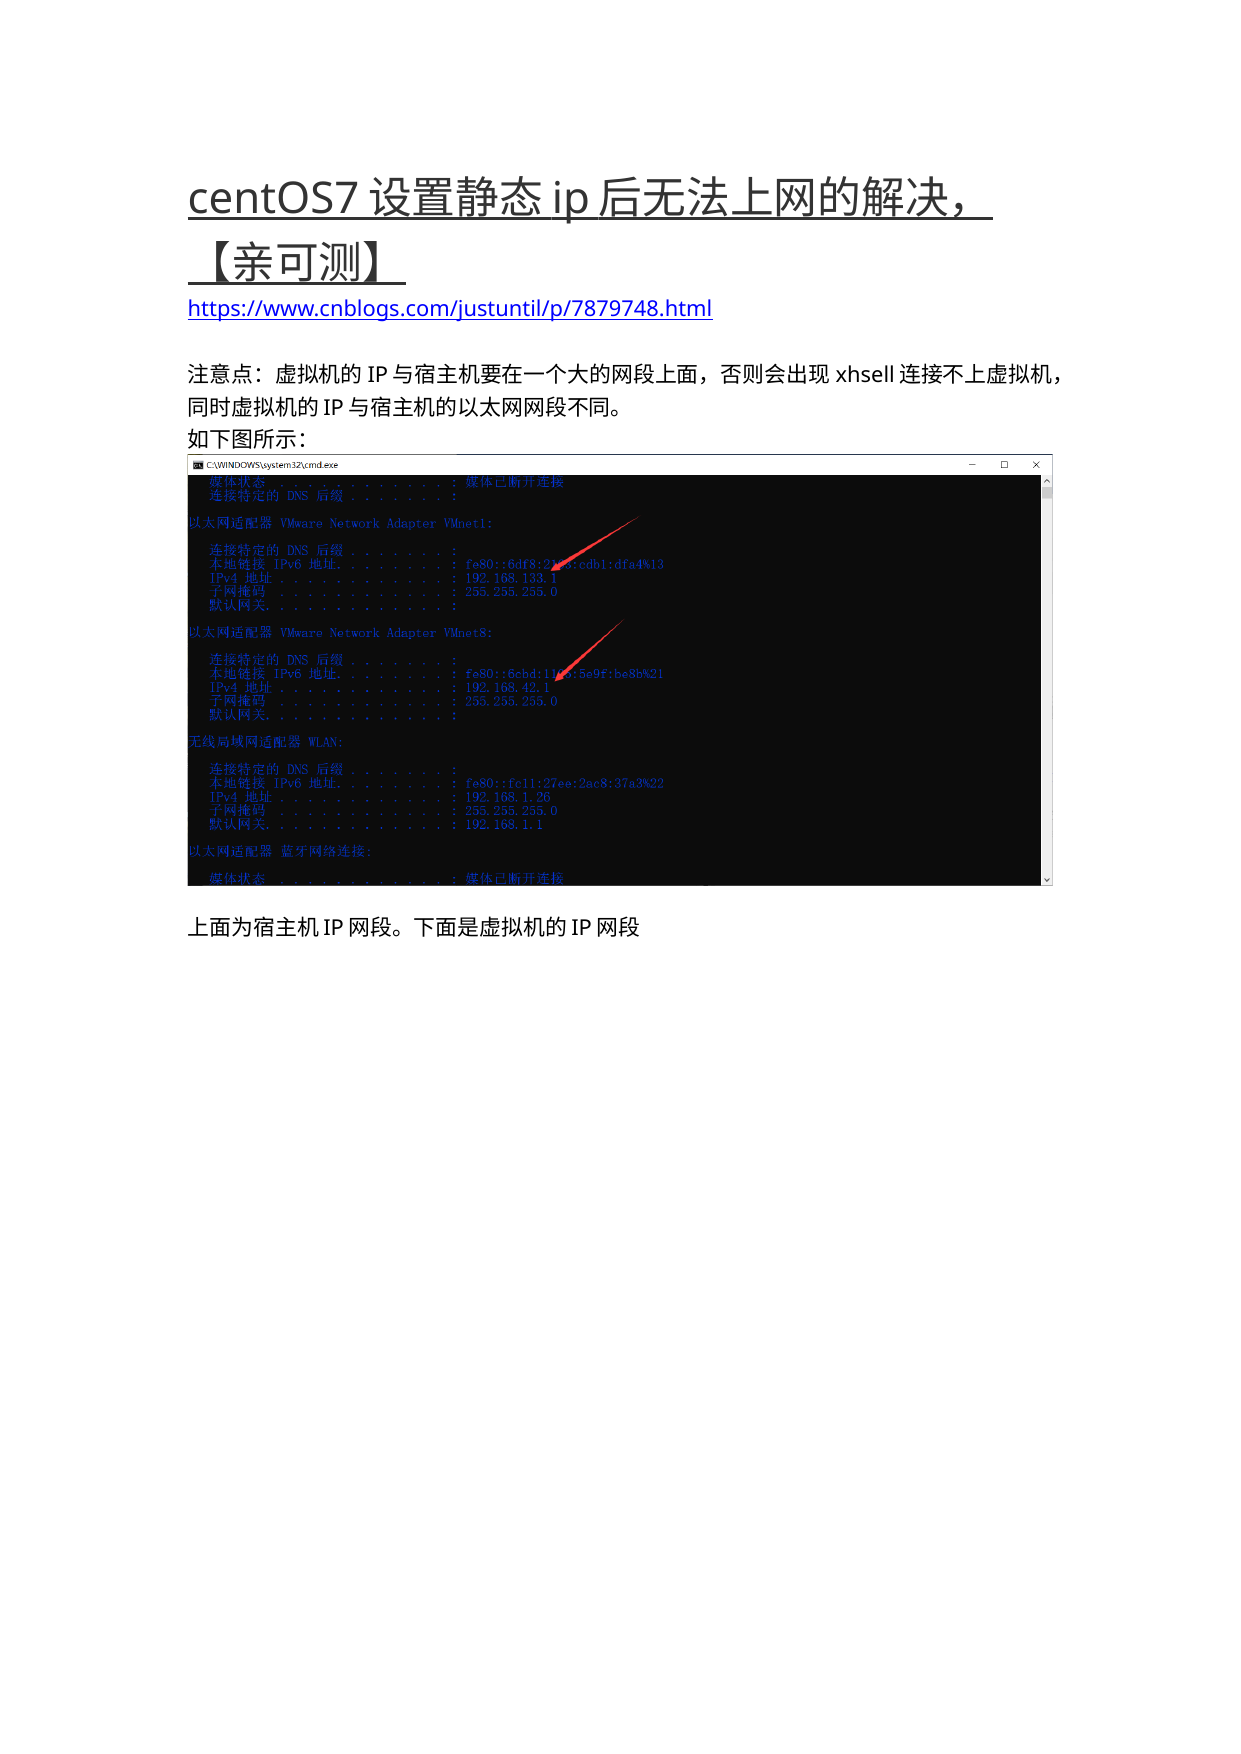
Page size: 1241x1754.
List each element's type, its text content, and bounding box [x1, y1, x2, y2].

text 注意点：虚拟机的IP与宿主机要在一个大的网段上面，否则会出现xhsell连接不上虚拟机，同时虚拟机的IP与宿主机的以太网网段不同。 [187, 357, 1053, 422]
text https://www.cnblogs.com/justuntil/p/7879748.html [187, 292, 1053, 324]
text 如下图所示： [187, 422, 1053, 454]
text 上面为宿主机IP网段。下面是虚拟机的IP网段 [187, 909, 1053, 942]
picture [187, 454, 1053, 886]
text centOS7设置静态ip后无法上网的解决，【亲可测】 [187, 162, 1053, 292]
